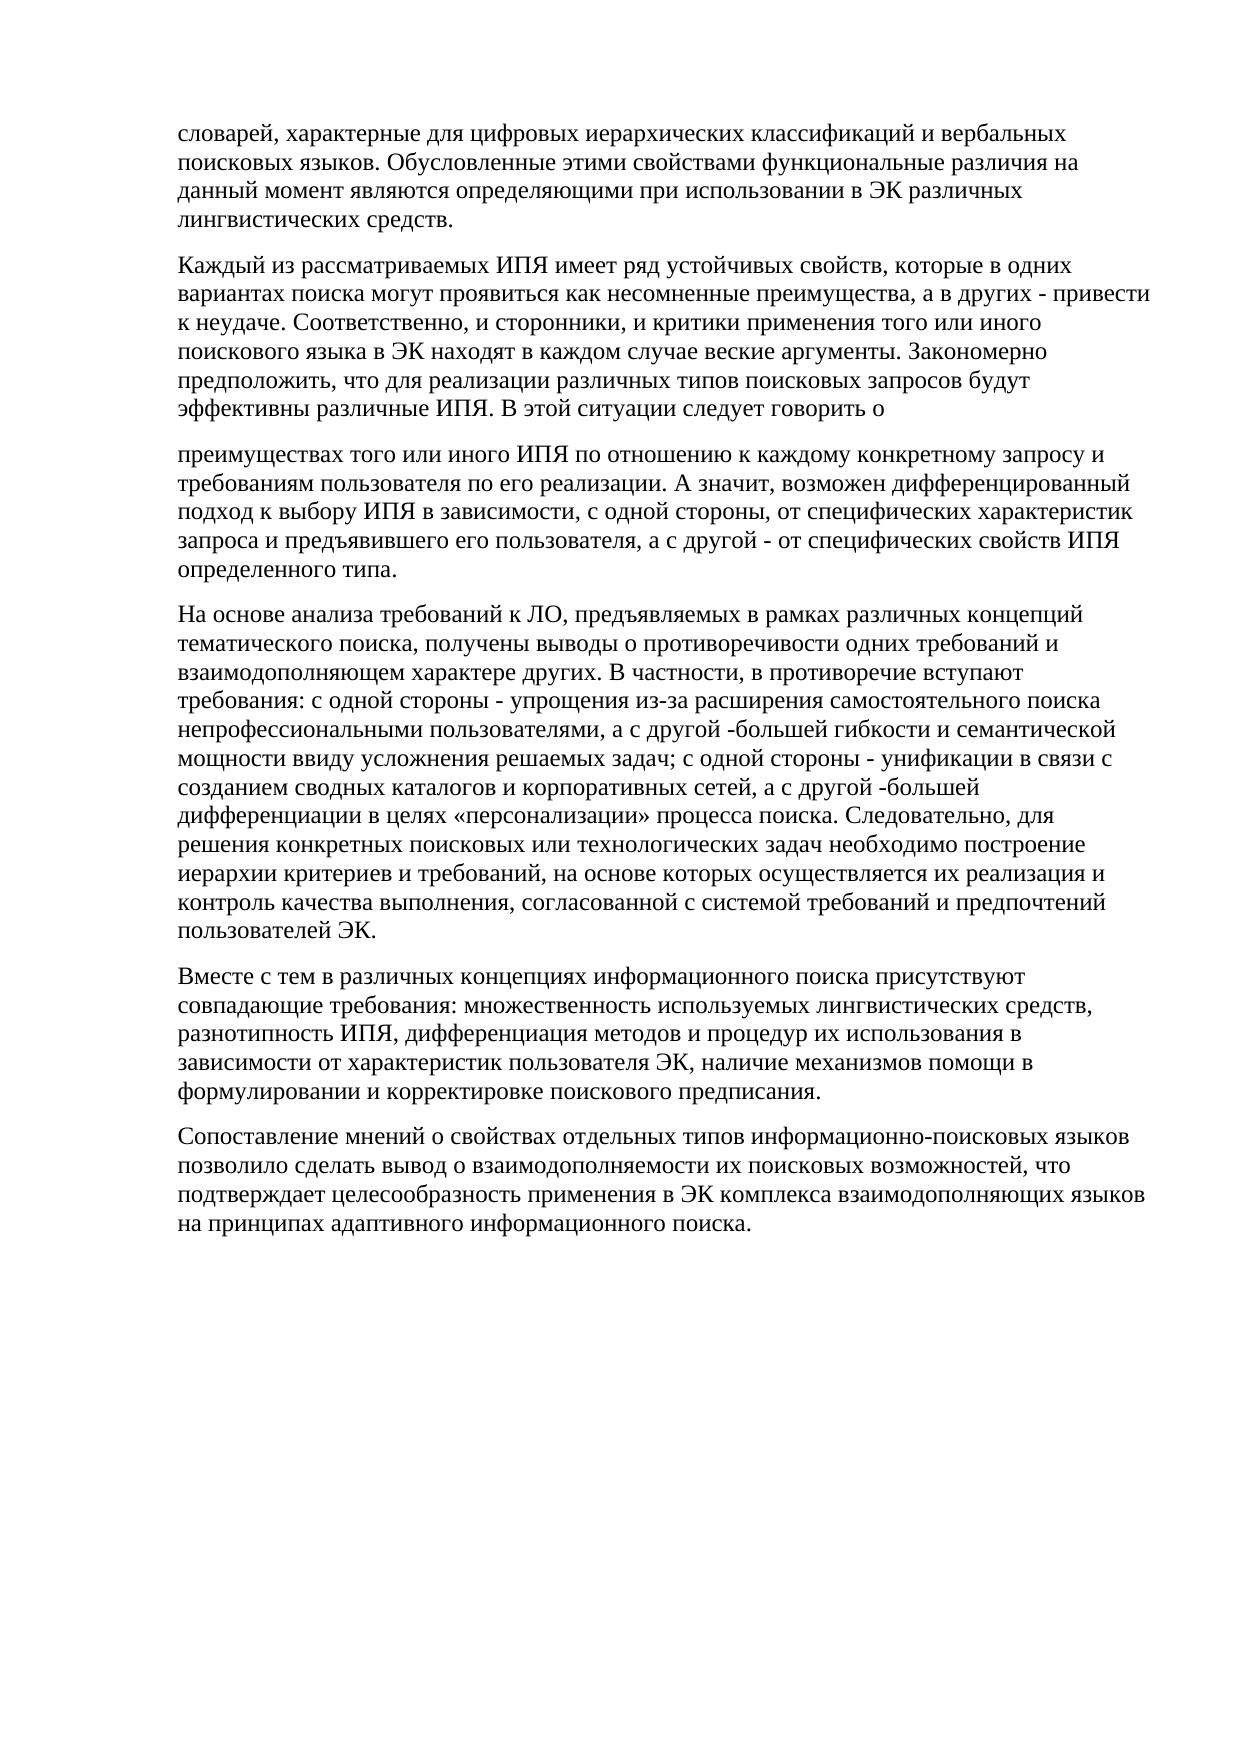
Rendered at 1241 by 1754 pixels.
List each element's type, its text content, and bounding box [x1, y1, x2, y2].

text Вместе с тем в различных концепциях информационного поиска присутствуют совпадающие требования: множественность используемых лингвистических средств, разнотипность ИПЯ, дифференциация методов и процедур их использования в зависимости от характеристик пользователя ЭК, наличие механизмов помощи в формулировании и корректировке поискового предписания. [177, 961, 1152, 1105]
text Сопоставление мнений о свойствах отдельных типов информационно-поисковых языков позволило сделать вывод о взаимодополняемости их поисковых возможностей, что подтверждает целесообразность применения в ЭК комплекса взаимодополняющих языков на принципах адаптивного информационного поиска. [177, 1121, 1152, 1236]
text На основе анализа требований к ЛО, предъявляемых в рамках различных концепций тематического поиска, получены выводы о противоречивости одних требований и взаимодополняющем характере других. В частности, в противоречие вступают требования: с одной стороны - упрощения из-за расширения самостоятельного поиска непрофессиональными пользователями, а с другой -большей гибкости и семантической мощности ввиду усложнения решаемых задач; с одной стороны - унификации в связи с созданием сводных каталогов и корпоративных сетей, а с другой -большей дифференциации в целях «персонализации» процесса поиска. Следовательно, для решения конкретных поисковых или технологических задач необходимо построение иерархии критериев и требований, на основе которых осуществляется их реализация и контроль качества выполнения, согласованной с системой требований и предпочтений пользователей ЭК. [177, 599, 1152, 944]
text Каждый из рассматриваемых ИПЯ имеет ряд устойчивых свойств, которые в одних вариантах поиска могут проявиться как несомненные преимущества, а в других - привести к неудаче. Соответственно, и сторонники, и критики применения того или иного поискового языка в ЭК находят в каждом случае веские аргументы. Закономерно предположить, что для реализации различных типов поисковых запросов будут эффективны различные ИПЯ. В этой ситуации следует говорить о [177, 250, 1152, 422]
text преимуществах того или иного ИПЯ по отношению к каждому конкретному запросу и требованиям пользователя по его реализации. А значит, возможен дифференцированный подход к выбору ИПЯ в зависимости, с одной стороны, от специфических характеристик запроса и предъявившего его пользователя, а с другой - от специфических свойств ИПЯ определенного типа. [177, 439, 1152, 583]
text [177, 118, 1152, 233]
